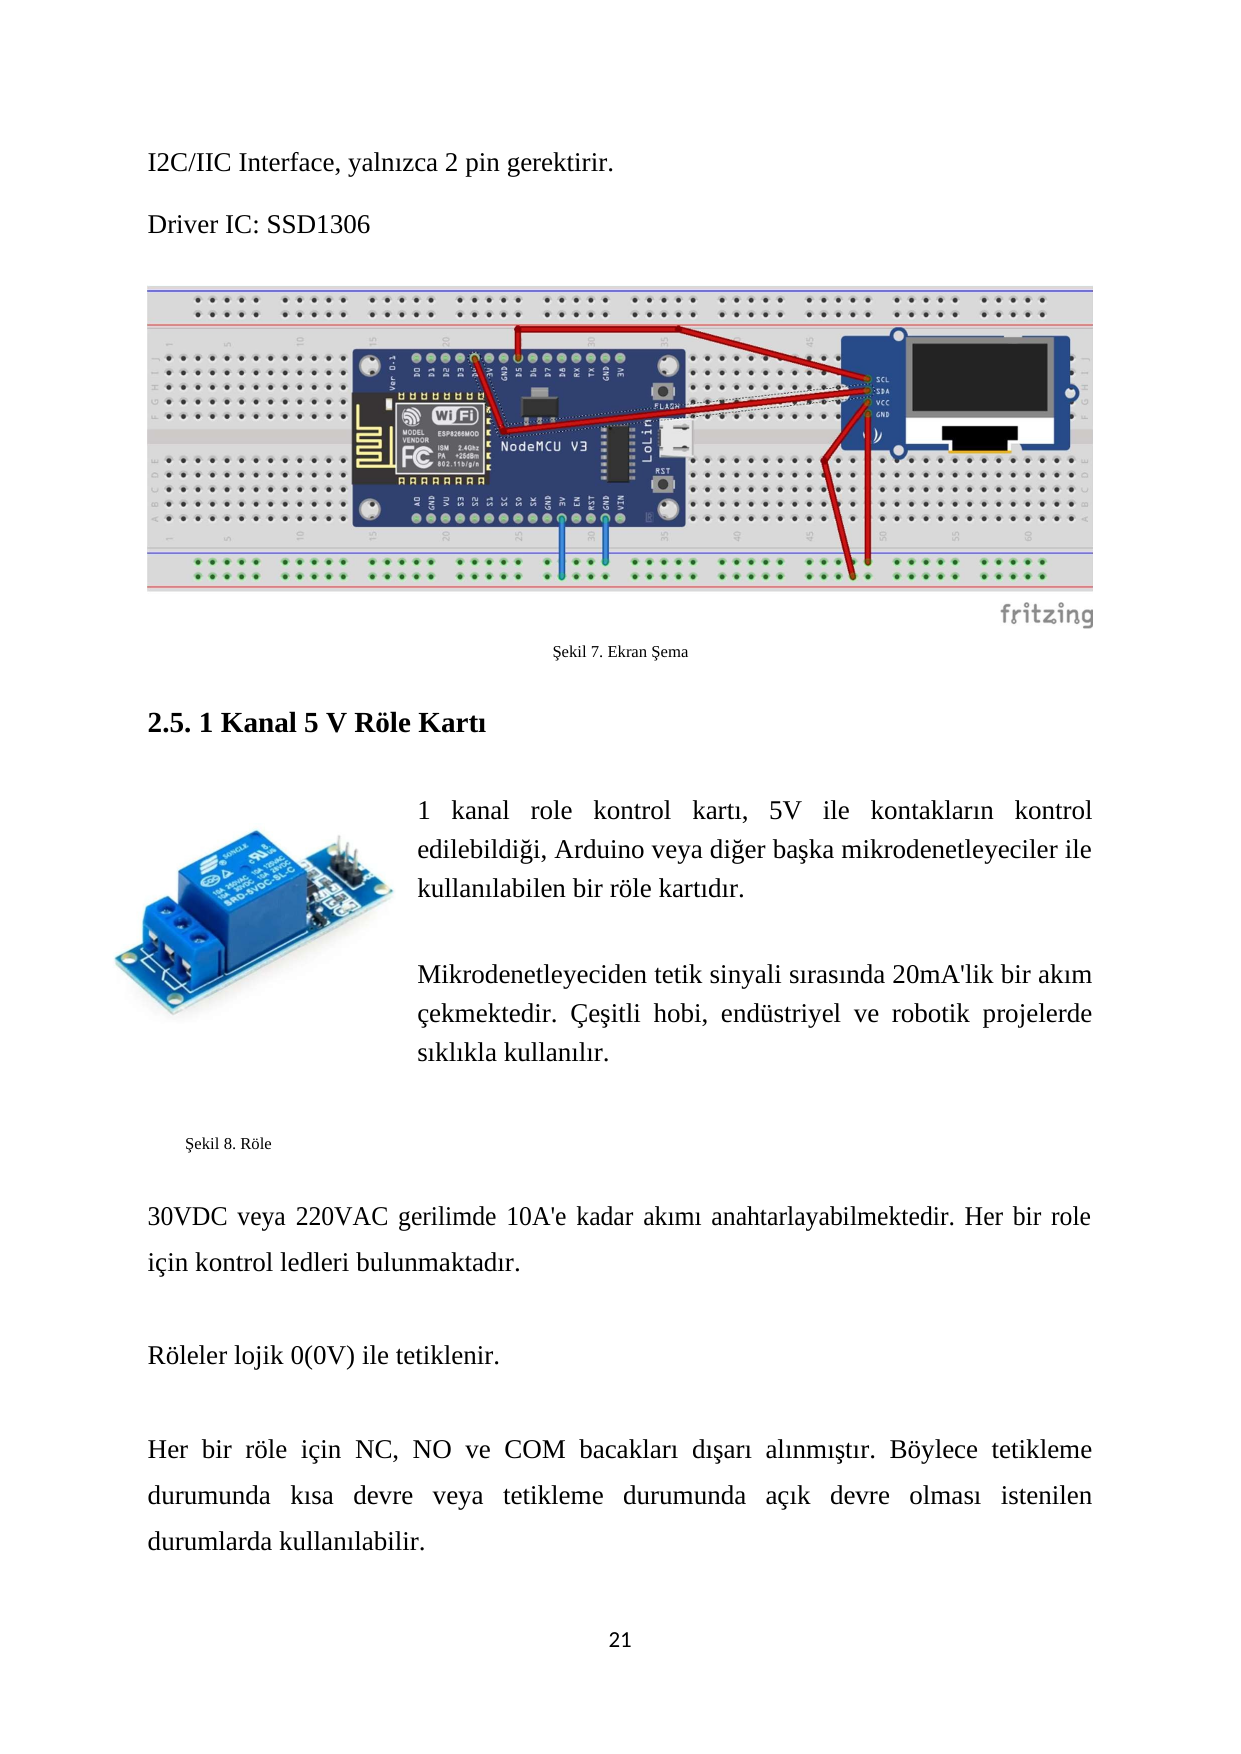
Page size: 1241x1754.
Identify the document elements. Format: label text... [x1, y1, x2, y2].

text 1 kanal role kontrol kartı, 5V ile kontakların kontrol edilebildiği, Arduino veya diğer başka mikrodenetleyeciler ile kullanılabilen bir röle kartıdır. [417, 794, 1093, 903]
text Şekil 8. Röle [185, 1134, 1188, 1153]
text I2C/IIC Interface, yalnızca 2 pin gerektirir. Driver IC: SSD1306 [147, 146, 616, 239]
picture [147, 285, 1093, 629]
subtitle 1 Kanal 5 V Röle Kartı [147, 706, 1188, 739]
text Röleler lojik 0(0V) ile tetiklenir. [147, 1339, 1188, 1370]
text Mikrodenetleyeciden tetik sinyali sırasında 20mA'lik bir akım çekmektedir. Çeşitli hobi, endüstriyel ve robotik projelerde sıklıkla kullanılır. [417, 958, 1093, 1067]
text Her bir röle için NC, NO ve COM bacakları dışarı alınmıştır. Böylece tetikleme durumunda kısa devre veya tetikleme durumunda açık devre olması istenilen durumlarda kullanılabilir. [147, 1433, 1092, 1557]
text 30VDC veya 220VAC gerilimde 10A'e kadar akımı anahtarlayabilmektedir. Her bir role için kontrol ledleri bulunmaktadır. [147, 1200, 1092, 1277]
text Şekil 7. Ekran Şema [249, 629, 991, 661]
picture [112, 823, 397, 1024]
